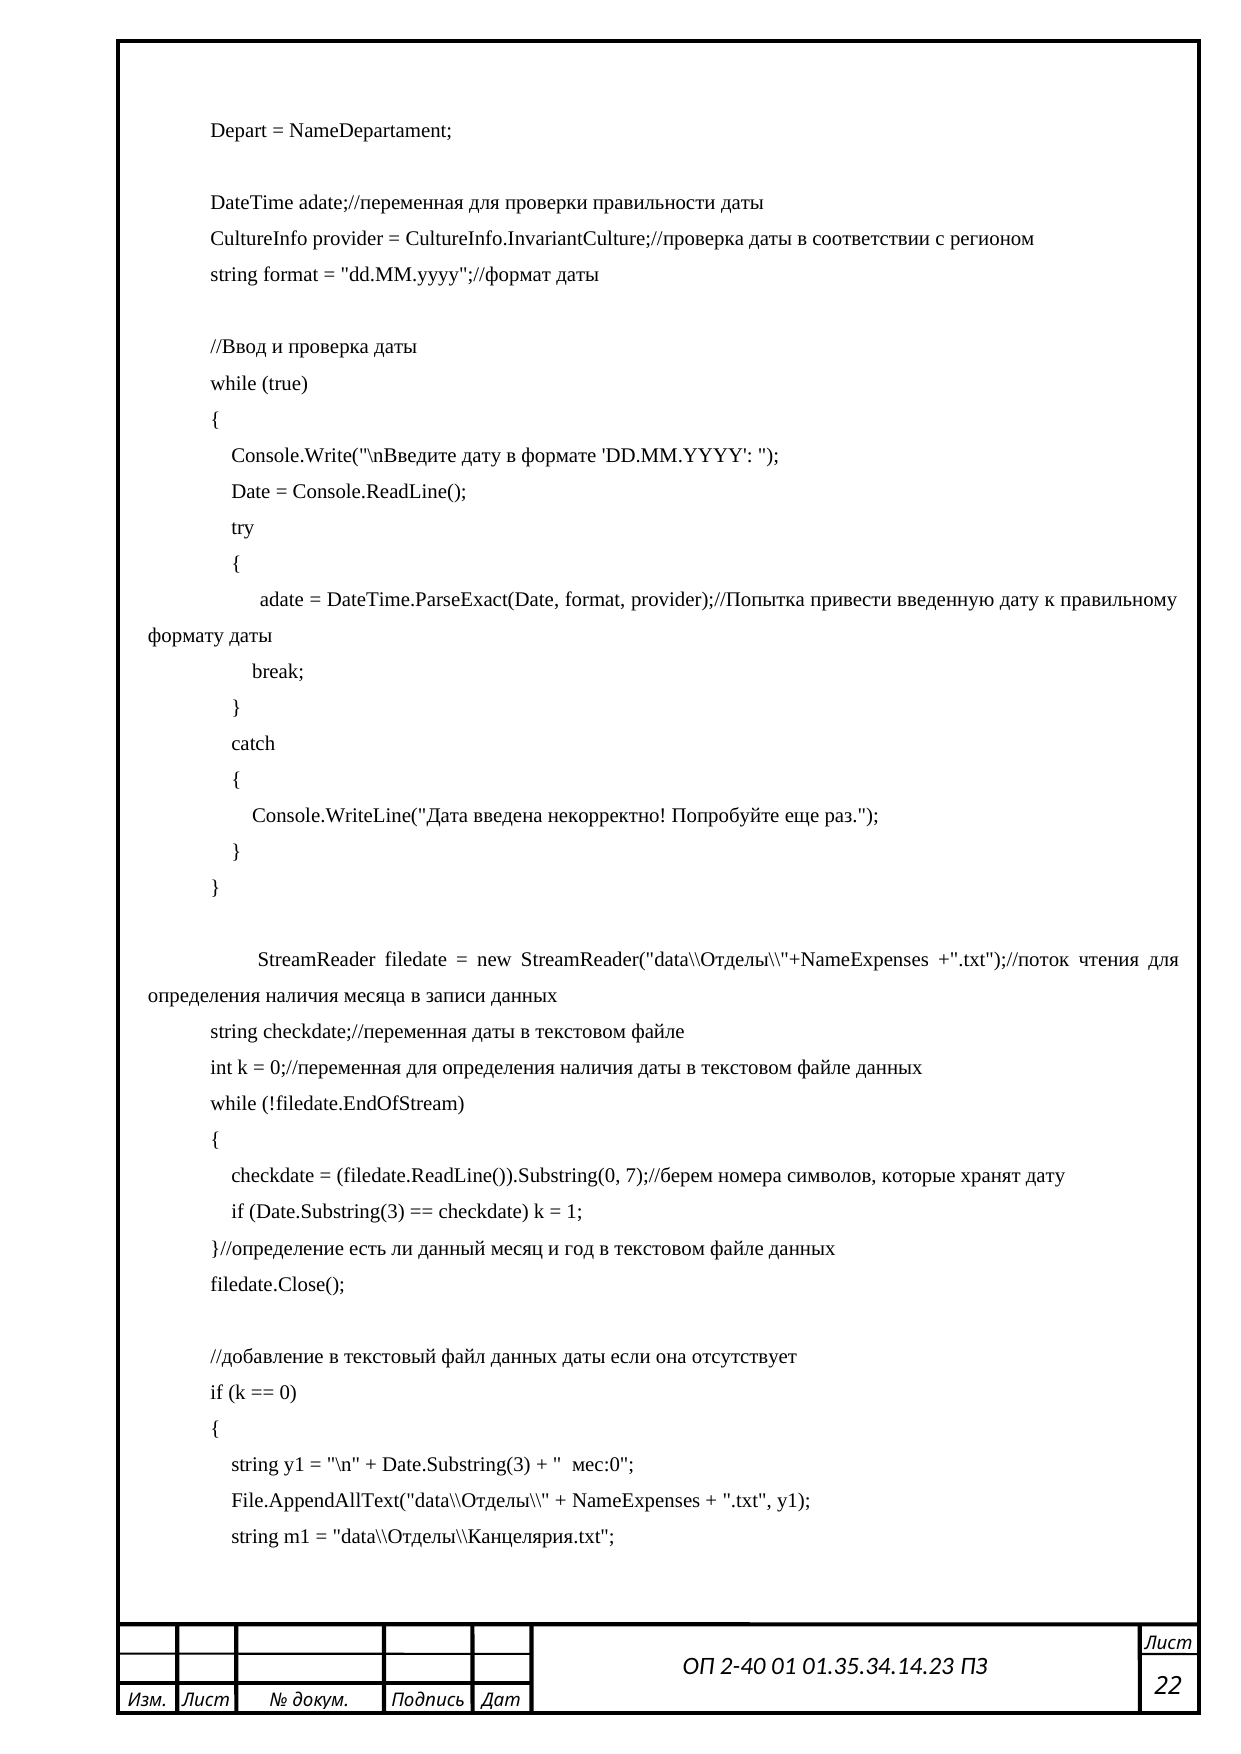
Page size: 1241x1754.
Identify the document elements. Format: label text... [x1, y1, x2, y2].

text Depart = NameDepartament; [148, 118, 1181, 142]
text try [148, 514, 1181, 539]
text { [148, 1416, 1181, 1440]
text if (Date.Substring(3) == checkdate) k = 1; [148, 1199, 1181, 1223]
text { [148, 767, 1181, 791]
text filedate.Close(); [148, 1271, 1181, 1296]
text //Ввод и проверка даты [148, 334, 1181, 358]
text //добавление в текстовый файл данных даты если она отсутствует [148, 1343, 1181, 1368]
text while (true) [148, 370, 1181, 394]
text Console.Write("\nВведите дату в формате 'DD.MM.YYYY': "); [148, 442, 1181, 467]
text { [148, 406, 1181, 431]
text } [148, 875, 1181, 899]
text }//определение есть ли данный месяц и год в текстовом файле данных [148, 1235, 1181, 1259]
text Console.WriteLine("Дата введена некорректно! Попробуйте еще раз."); [148, 803, 1181, 827]
text checkdate = (filedate.ReadLine()).Substring(0, 7);//берем номера символов, которые хранят дату [148, 1163, 1181, 1187]
text string format = "dd.MM.yyyy";//формат даты [148, 262, 1181, 286]
text adate = DateTime.ParseExact(Date, format, provider);//Попытка привести введенную дату к правильному формату даты [148, 587, 1181, 647]
text { [148, 1127, 1181, 1151]
text File.AppendAllText("data\\Отделы\\" + NameExpenses + ".txt", y1); [148, 1488, 1181, 1512]
text while (!filedate.EndOfStream) [148, 1091, 1181, 1115]
text { [148, 551, 1181, 575]
text StreamReader filedate = new StreamReader("data\\Отделы\\"+NameExpenses +".txt");//поток чтения для определения наличия месяца в записи данных [148, 947, 1181, 1007]
text CultureInfo provider = CultureInfo.InvariantCulture;//проверка даты в соответствии с регионом [148, 226, 1181, 250]
text string m1 = "data\\Отделы\\Канцелярия.txt"; [148, 1524, 1181, 1548]
text DateTime adate;//переменная для проверки правильности даты [148, 190, 1181, 214]
text if (k == 0) [148, 1379, 1181, 1404]
text string checkdate;//переменная даты в текстовом файле [148, 1019, 1181, 1043]
text break; [148, 659, 1181, 683]
text int k = 0;//переменная для определения наличия даты в текстовом файле данных [148, 1055, 1181, 1079]
text catch [148, 731, 1181, 755]
text } [148, 839, 1181, 863]
text Date = Console.ReadLine(); [148, 478, 1181, 503]
text } [148, 695, 1181, 719]
text string y1 = "\n" + Date.Substring(3) + " мес:0"; [148, 1452, 1181, 1476]
